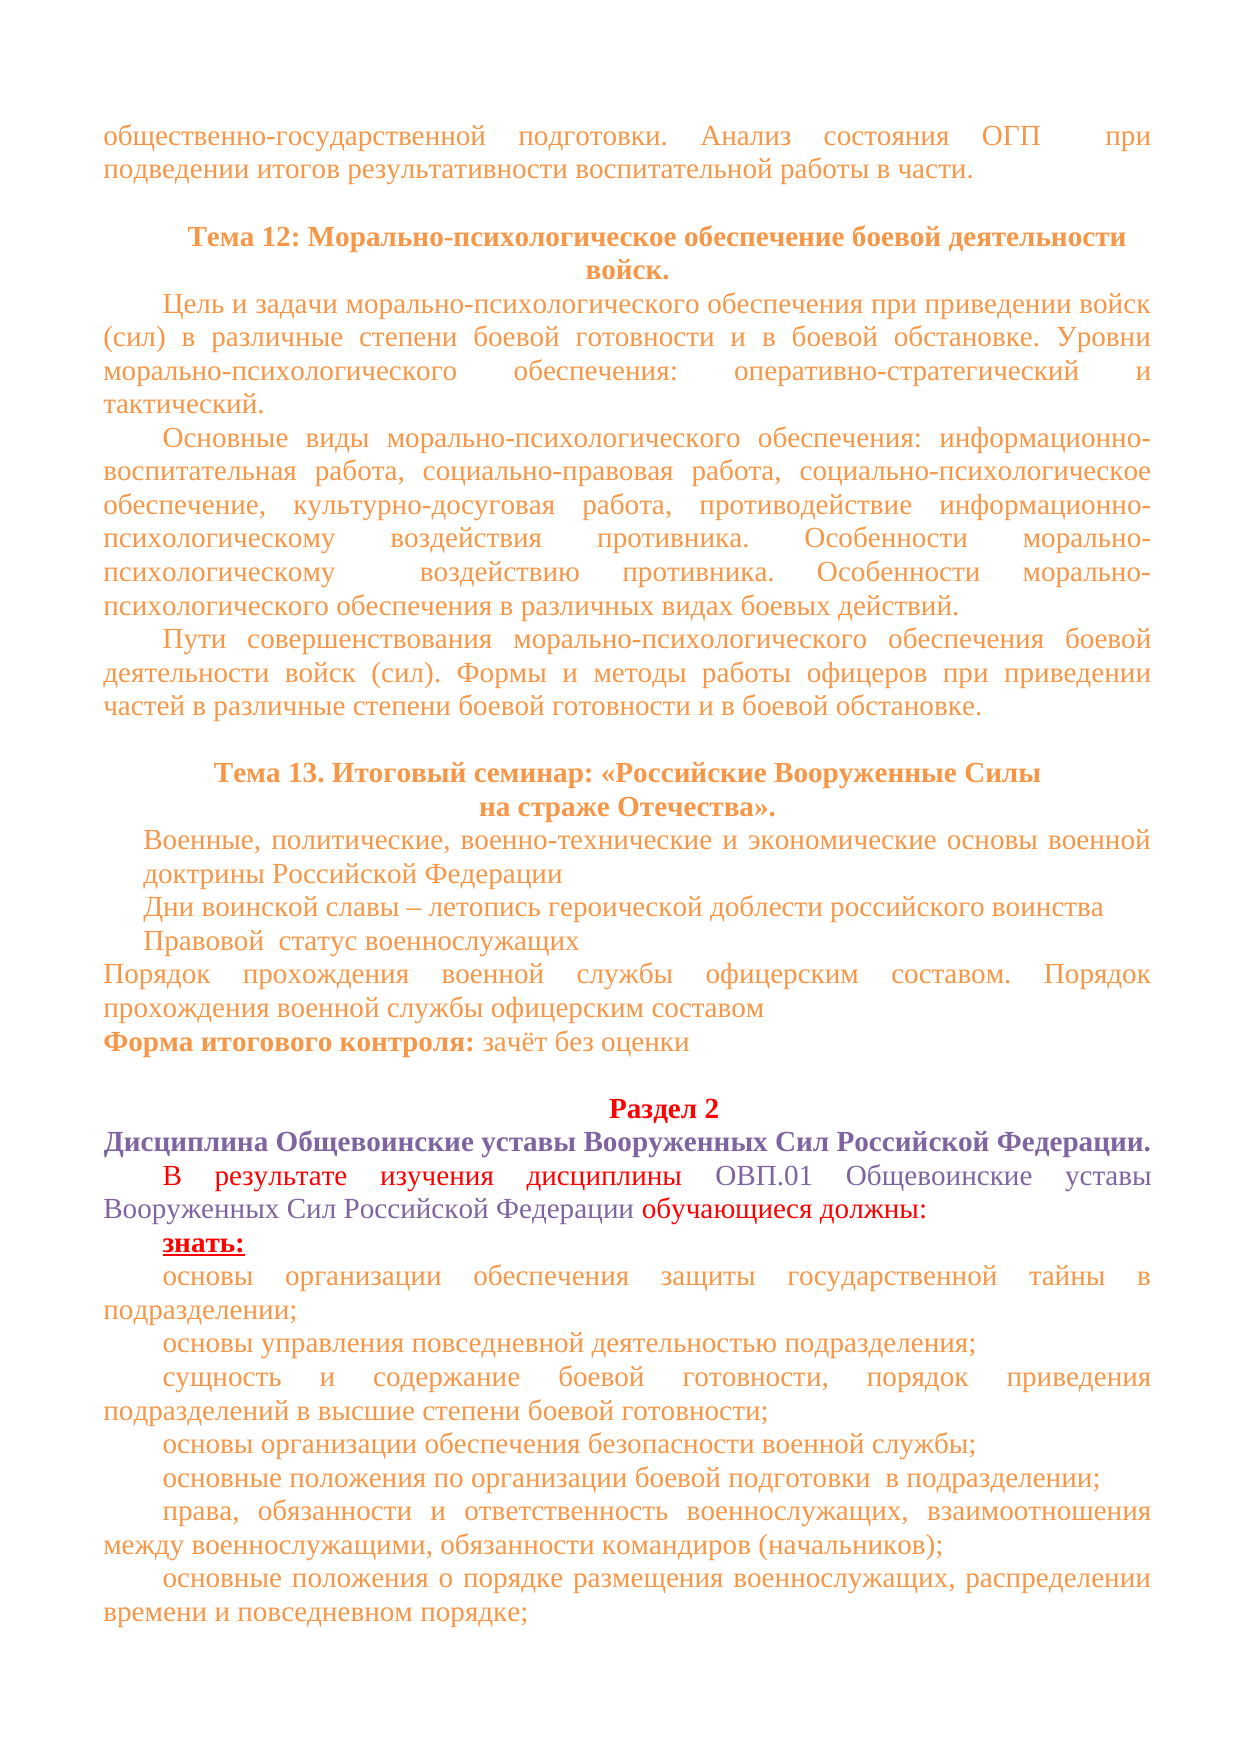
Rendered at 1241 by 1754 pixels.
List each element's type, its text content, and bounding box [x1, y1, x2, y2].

text Основные виды морально-психологического обеспечения: информационно-воспитательная работа, социально-правовая работа, социально-психологическое обеспечение, культурно-досуговая работа, противодействие информационно-психологическому воздействия противника. Особенности морально-психологическому воздействию противника. Особенности морально-психологического обеспечения в различных видах боевых действий. [103, 420, 1152, 621]
text Тема 12: Морально-психологическое обеспечение боевой деятельности войск. [103, 219, 1152, 286]
text основные положения по организации боевой подготовки в подразделении; [103, 1460, 1152, 1493]
text Дни воинской славы – летопись героической доблести российского воинства [143, 889, 1152, 923]
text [103, 118, 1152, 185]
text основы организации обеспечения защиты государственной тайны в подразделении; [103, 1258, 1152, 1326]
text Дисциплина Общевоинские уставы Вооруженных Сил Российской Федерации. [103, 1124, 1152, 1158]
text Пути совершенствования морально-психологического обеспечения боевой деятельности войск (сил). Формы и методы работы офицеров при приведении частей в различные степени боевой готовности и в боевой обстановке. [103, 621, 1152, 722]
text Раздел 2 [178, 1091, 1149, 1124]
text основы управления повседневной деятельностью подразделения; [103, 1326, 1152, 1359]
text Порядок прохождения военной службы офицерским составом. Порядок прохождения военной службы офицерским составом [103, 957, 1152, 1024]
text Военные, политические, военно-технические и экономические основы военной доктрины Российской Федерации [143, 822, 1152, 889]
text Правовой статус военнослужащих [143, 923, 1152, 957]
text Цель и задачи морально-психологического обеспечения при приведении войск (сил) в различные степени боевой готовности и в боевой обстановке. Уровни морально-психологического обеспечения: оперативно-стратегический и тактический. [103, 286, 1152, 420]
text основы организации обеспечения безопасности военной службы; [103, 1426, 1152, 1460]
text на страже Отечества». [103, 789, 1152, 822]
text основные положения о порядке размещения военнослужащих, распределении времени и повседневном порядке; [103, 1560, 1152, 1627]
text Тема 13. Итоговый семинар: «Российские Вооруженные Силы [103, 755, 1152, 789]
text права, обязанности и ответственность военнослужащих, взаимоотношения между военнослужащими, обязанности командиров (начальников); [103, 1493, 1152, 1560]
text В результате изучения дисциплины ОВП.01 Общевоинские уставы Вооруженных Сил Российской Федерации обучающиеся должны: [103, 1158, 1152, 1225]
text Форма итогового контроля: зачёт без оценки [103, 1024, 1152, 1057]
text сущность и содержание боевой готовности, порядок приведения подразделений в высшие степени боевой готовности; [103, 1359, 1152, 1426]
text знать: [103, 1225, 1152, 1258]
